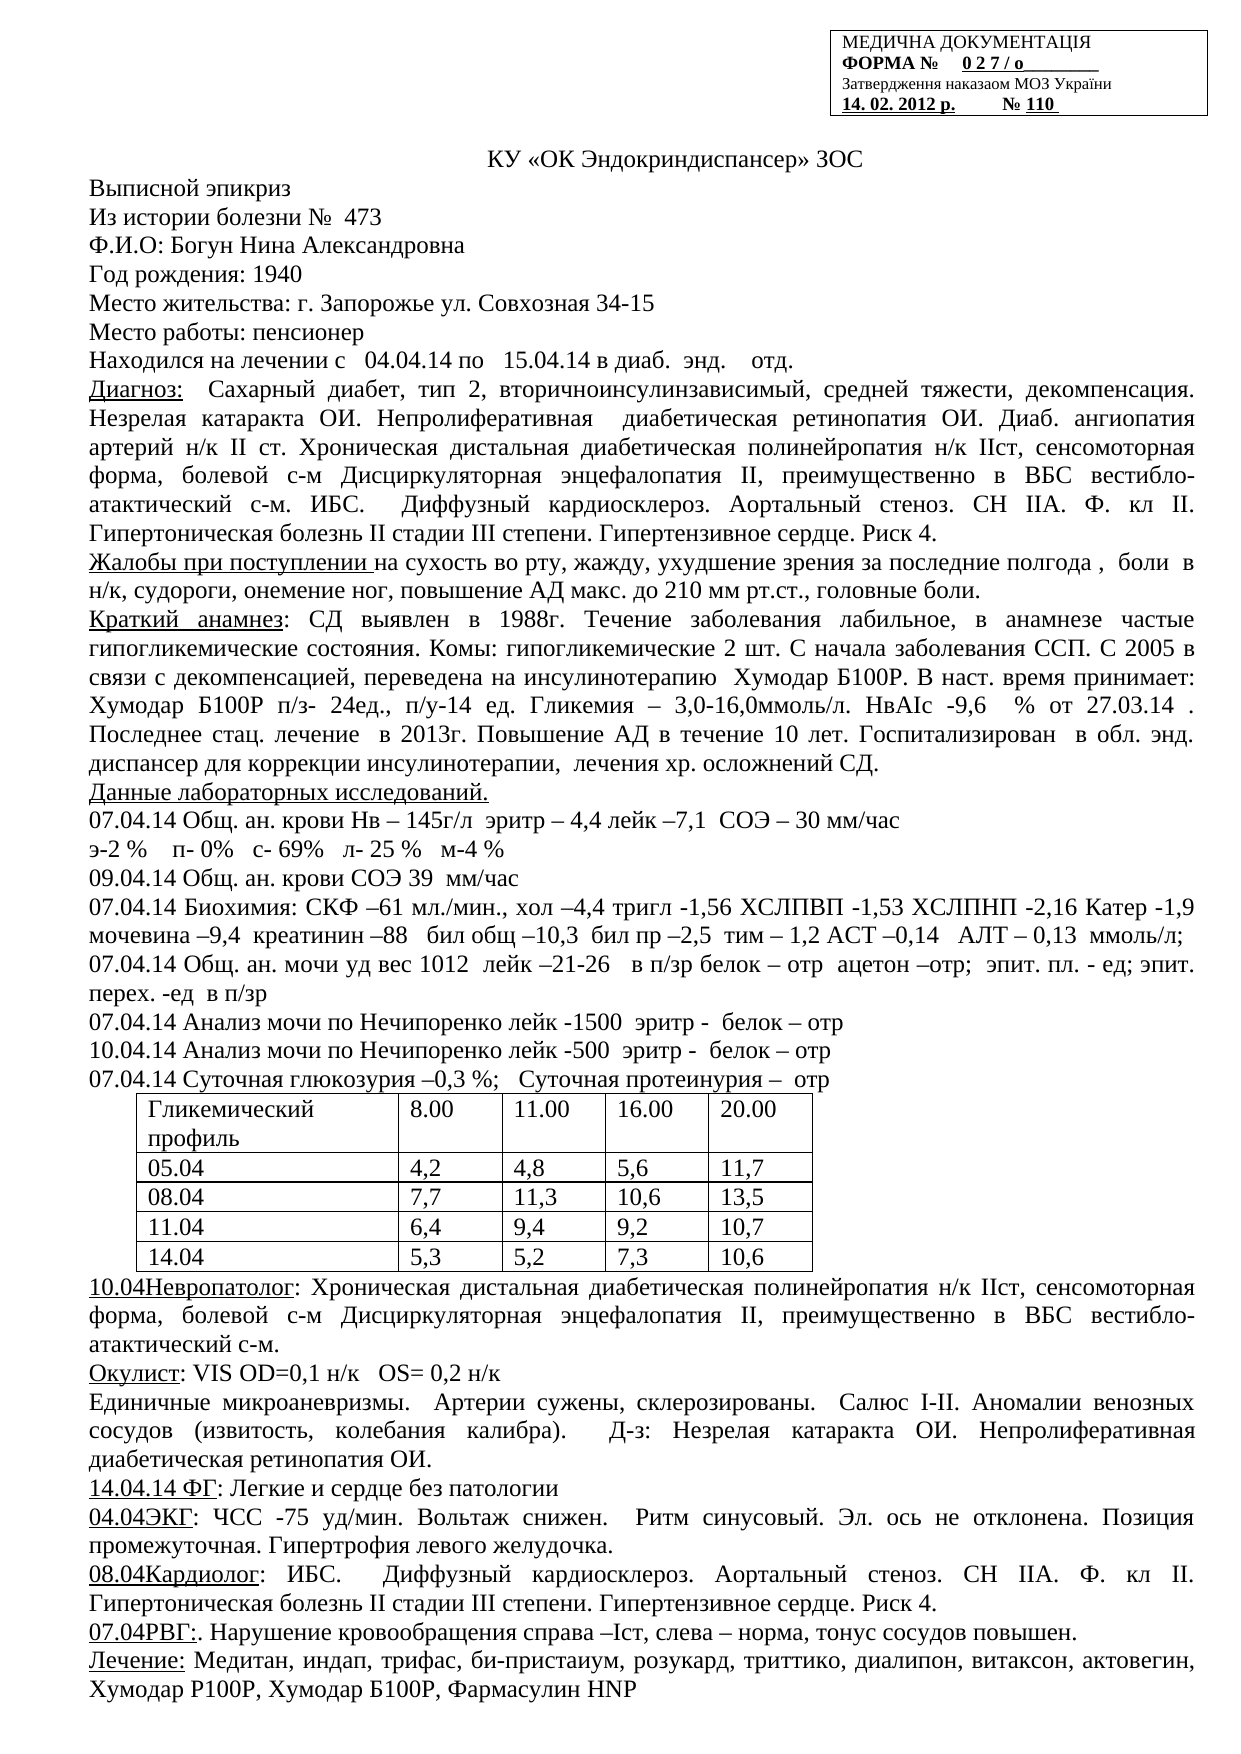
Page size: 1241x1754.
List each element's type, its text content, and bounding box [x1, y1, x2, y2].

table_header 20.00 [709, 1094, 812, 1152]
text 10.04.14 Анализ мочи по Нечипоренко лейк -500 эритр - белок – отр [89, 1036, 1196, 1064]
text 04.04ЭКГ: ЧСС -75 уд/мин. Вольтаж снижен. Ритм синусовый. Эл. ось не отклонена. Позиция промежуточная. Гипертрофия левого желудочка. [89, 1502, 1196, 1559]
text Данные лабораторных исследований. [89, 777, 1196, 806]
table_cell 5,2 [503, 1242, 605, 1271]
table_cell 7,7 [399, 1183, 502, 1211]
table_cell 10,7 [709, 1212, 812, 1241]
text Единичные микроаневризмы. Артерии сужены, склерозированы. Салюс I-II. Аномалии венозных сосудов (извитость, колебания калибра). Д-з: Незрелая катаракта ОИ. Непролиферативная диабетическая ретинопатия ОИ. [89, 1387, 1196, 1473]
table_cell 05.04 [137, 1153, 398, 1181]
text Диагноз: Сахарный диабет, тип 2, вторичноинсулинзависимый, средней тяжести, декомпенсация. Незрелая катаракта ОИ. Непролиферативная диабетическая ретинопатия ОИ. Диаб. ангиопатия артерий н/к II ст. Хроническая дистальная диабетическая полинейропатия н/к IIст, сенсомоторная форма, болевой с-м Дисциркуляторная энцефалопатия II, преимущественно в ВБС вестибло-атактический с-м. ИБС. Диффузный кардиосклероз. Аортальный стеноз. СН IIА. Ф. кл II. Гипертоническая болезнь II стадии III степени. Гипертензивное сердце. Риск 4. [89, 374, 1196, 547]
table_header 8.00 [399, 1094, 502, 1152]
text Лечение: Медитан, индап, трифас, би-пристаиум, розукард, триттико, диалипон, витаксон, актовегин, Хумодар Р100Р, Хумодар Б100Р, Фармасулин НNР [89, 1646, 1196, 1703]
text Краткий анамнез: СД выявлен в 1988г. Течение заболевания лабильное, в анамнезе частые гипогликемические состояния. Комы: гипогликемические 2 шт. С начала заболевания ССП. С 2005 в связи с декомпенсацией, переведена на инсулинотерапию Хумодар Б100Р. В наст. время принимает: Хумодар Б100Р п/з- 24ед., п/у-14 ед. Гликемия – 3,0-16,0ммоль/л. НвАIс -9,6 % от 27.03.14 . Последнее стац. лечение в 2013г. Повышение АД в течение 10 лет. Госпитализирован в обл. энд. диспансер для коррекции инсулинотерапии, лечения хр. осложнений СД. [89, 604, 1196, 777]
text 09.04.14 Общ. ан. крови СОЭ 39 мм/час [89, 863, 1196, 892]
text 07.04.14 Биохимия: СКФ –61 мл./мин., хол –4,4 тригл -1,56 ХСЛПВП -1,53 ХСЛПНП -2,16 Катер -1,9 мочевина –9,4 креатинин –88 бил общ –10,3 бил пр –2,5 тим – 1,2 АСТ –0,14 АЛТ – 0,13 ммоль/л; [89, 892, 1196, 949]
text 14.04.14 ФГ: Легкие и сердце без патологии [89, 1473, 1196, 1502]
table_cell 4,8 [503, 1153, 605, 1181]
text э-2 % п- 0% с- 69% л- 25 % м-4 % [89, 834, 1196, 863]
table_cell 6,4 [399, 1212, 502, 1241]
table_cell 10,6 [709, 1242, 812, 1271]
table_cell 5,6 [606, 1153, 708, 1181]
text Окулист: VIS OD=0,1 н/к OS= 0,2 н/к [89, 1358, 1196, 1387]
subtitle Из истории болезни № 473 [89, 202, 1196, 231]
subtitle 07.04.14 Общ. ан. мочи уд вес 1012 лейк –21-26 в п/зр белок – отр ацетон –отр; эпит. пл. - ед; эпит. перех. -ед в п/зр [89, 949, 1196, 1007]
table_cell 5,3 [399, 1242, 502, 1271]
table_cell 11.04 [137, 1212, 398, 1241]
subtitle Ф.И.О: Богун Нина Александровна [89, 231, 1196, 259]
subtitle Выписной эпикриз [89, 173, 1202, 202]
table_cell 4,2 [399, 1153, 502, 1181]
text Год рождения: 1940 [89, 259, 1196, 288]
subtitle КУ «ОК Эндокриндиспансер» ЗОС [148, 144, 1202, 173]
text 07.04.14 Общ. ан. крови Нв – 145г/л эритр – 4,4 лейк –7,1 СОЭ – 30 мм/час [89, 806, 1196, 834]
text 10.04Невропатолог: Хроническая дистальная диабетическая полинейропатия н/к IIст, сенсомоторная форма, болевой с-м Дисциркуляторная энцефалопатия II, преимущественно в ВБС вестибло-атактический с-м. [89, 1272, 1196, 1358]
table_cell 9,4 [503, 1212, 605, 1241]
text 07.04.14 Анализ мочи по Нечипоренко лейк -1500 эритр - белок – отр [89, 1007, 1196, 1036]
text 08.04Кардиолог: ИБС. Диффузный кардиосклероз. Аортальный стеноз. СН IIА. Ф. кл II. Гипертоническая болезнь II стадии III степени. Гипертензивное сердце. Риск 4. [89, 1559, 1196, 1617]
text 07.04РВГ:. Нарушение кровообращения справа –Iст, слева – норма, тонус сосудов повышен. [89, 1617, 1196, 1646]
table_cell 7,3 [606, 1242, 708, 1271]
table_cell 10,6 [606, 1183, 708, 1211]
table_cell 11,3 [503, 1183, 605, 1211]
text 07.04.14 Суточная глюкозурия –0,3 %; Суточная протеинурия – отр [89, 1064, 1196, 1093]
table_cell 13,5 [709, 1183, 812, 1211]
table_cell 11,7 [709, 1153, 812, 1181]
table_header Гликемический профиль [137, 1094, 398, 1152]
text Место работы: пенсионер [89, 317, 1196, 346]
text Находился на лечении с 04.04.14 по 15.04.14 в диаб. энд. отд. [89, 346, 1196, 374]
text Жалобы при поступлении на сухость во рту, жажду, ухудшение зрения за последние полгода , боли в н/к, судороги, онемение ног, повышение АД макс. до 210 мм рт.ст., головные боли. [89, 547, 1196, 604]
text Место жительства: г. Запорожье ул. Совхозная 34-15 [89, 288, 1196, 317]
table_cell 14.04 [137, 1242, 398, 1271]
table_cell 9,2 [606, 1212, 708, 1241]
table_header 11.00 [503, 1094, 605, 1152]
table_header 16.00 [606, 1094, 708, 1152]
table_cell 08.04 [137, 1183, 398, 1211]
